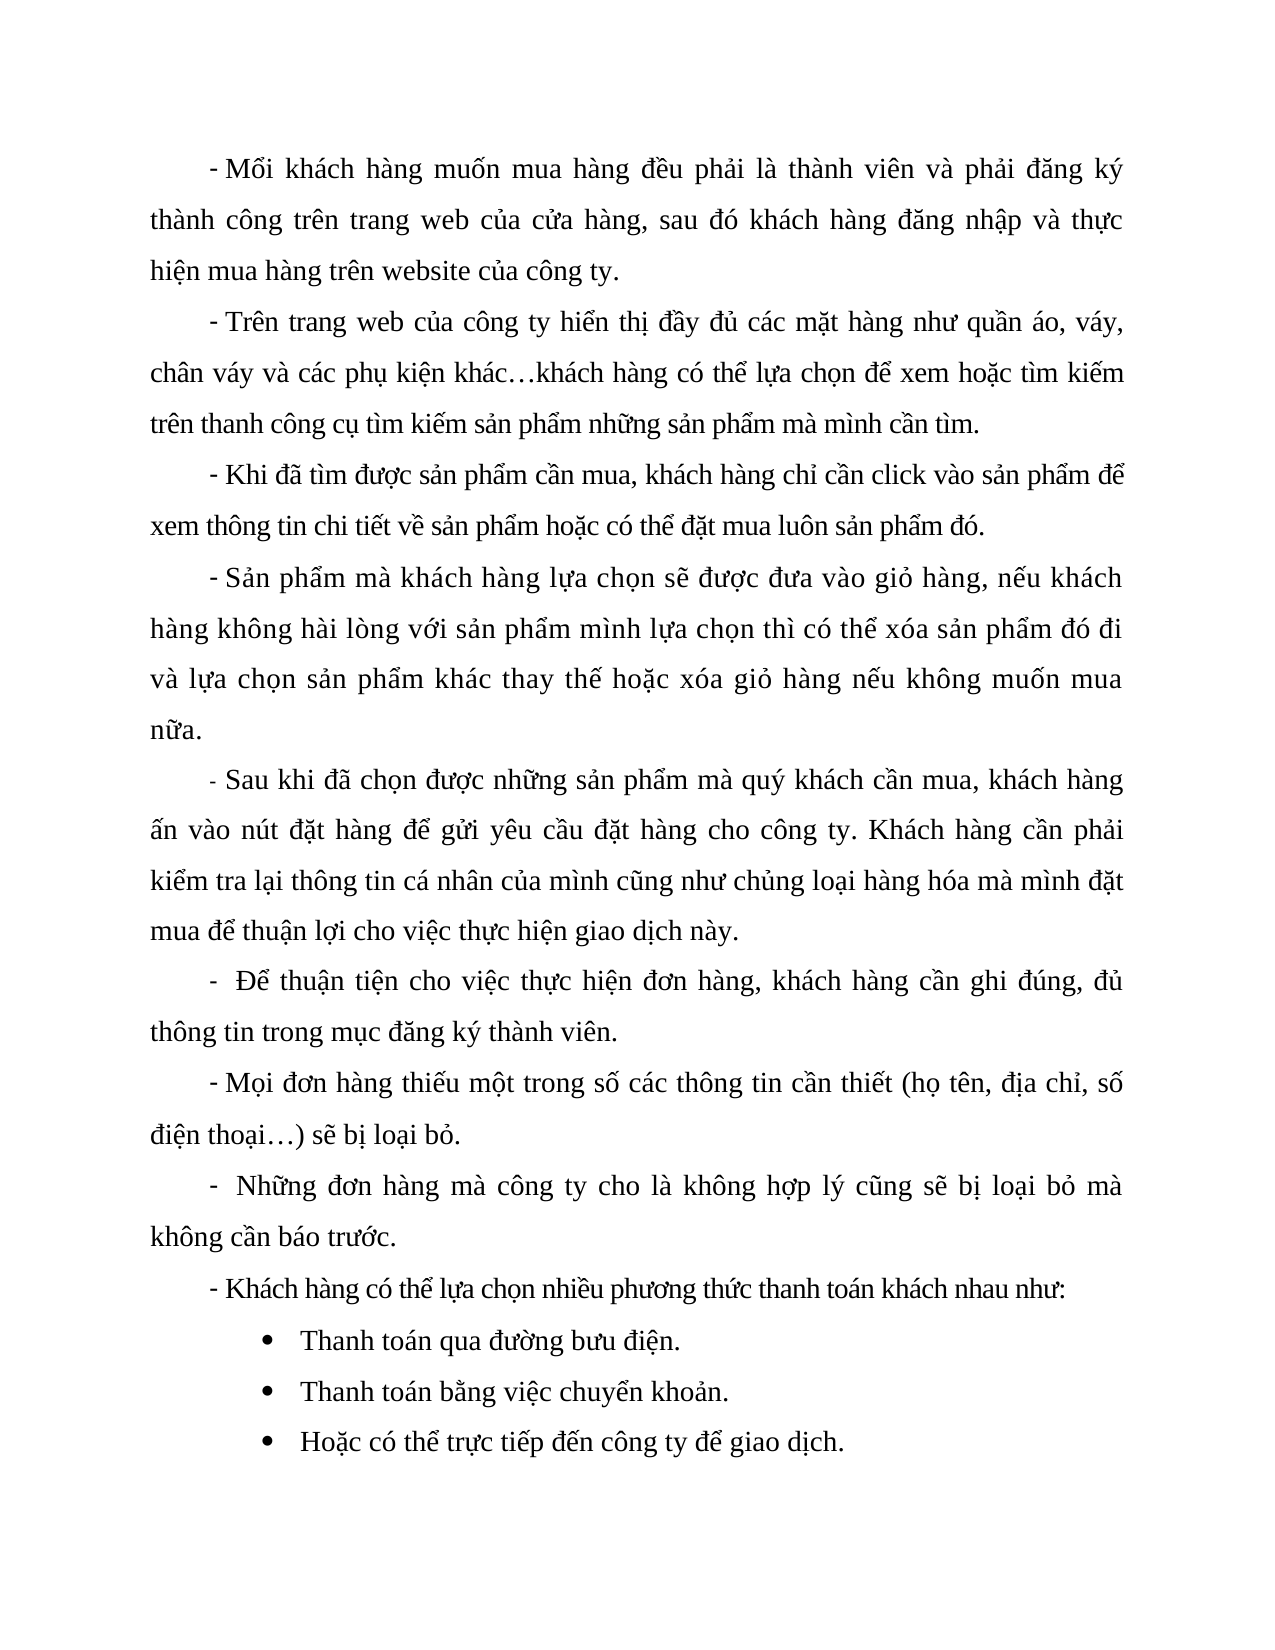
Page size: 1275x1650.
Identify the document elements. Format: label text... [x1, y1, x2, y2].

list Hoặc có thể trực tiếp đến công ty để giao dịch. [262, 1424, 1125, 1458]
list Mổi khách hàng muốn mua hàng đều phải là thành viên và phải đăng ký thành công trên trang web của cửa hàng, sau đó khách hàng đăng nhập và thực hiện mua hàng trên website của công ty. [150, 150, 1125, 286]
list Để thuận tiện cho việc thực hiện đơn hàng, khách hàng cần ghi đúng, đủ thông tin trong mục đăng ký thành viên. [150, 963, 1125, 1048]
list Khi đã tìm được sản phẩm cần mua, khách hàng chỉ cần click vào sản phẩm để xem thông tin chi tiết về sản phẩm hoặc có thể đặt mua luôn sản phẩm đó. [150, 456, 1125, 542]
list Khách hàng có thể lựa chọn nhiều phương thức thanh toán khách nhau như: [150, 1270, 1125, 1306]
list Trên trang web của công ty hiển thị đầy đủ các mặt hàng như quần áo, váy, chân váy và các phụ kiện khác…khách hàng có thể lựa chọn để xem hoặc tìm kiếm trên thanh công cụ tìm kiếm sản phẩm những sản phẩm mà mình cần tìm. [150, 303, 1125, 439]
list Thanh toán qua đường bưu điện. [262, 1323, 1125, 1357]
list Sau khi đã chọn được những sản phẩm mà quý khách cần mua, khách hàng ấn vào nút đặt hàng để gửi yêu cầu đặt hàng cho công ty. Khách hàng cần phải kiểm tra lại thông tin cá nhân của mình cũng như chủng loại hàng hóa mà mình đặt mua để thuận lợi cho việc thực hiện giao dịch này. [150, 762, 1125, 947]
list Những đơn hàng mà công ty cho là không hợp lý cũng sẽ bị loại bỏ mà không cần báo trước. [150, 1167, 1125, 1253]
list Sản phẩm mà khách hàng lựa chọn sẽ được đưa vào giỏ hàng, nếu khách hàng không hài lòng với sản phẩm mình lựa chọn thì có thể xóa sản phẩm đó đi và lựa chọn sản phẩm khác thay thế hoặc xóa giỏ hàng nếu không muốn mua nữa. [150, 559, 1125, 745]
list Thanh toán bằng việc chuyển khoản. [262, 1374, 1125, 1407]
list Mọi đơn hàng thiếu một trong số các thông tin cần thiết (họ tên, địa chỉ, số điện thoại…) sẽ bị loại bỏ. [150, 1064, 1125, 1150]
